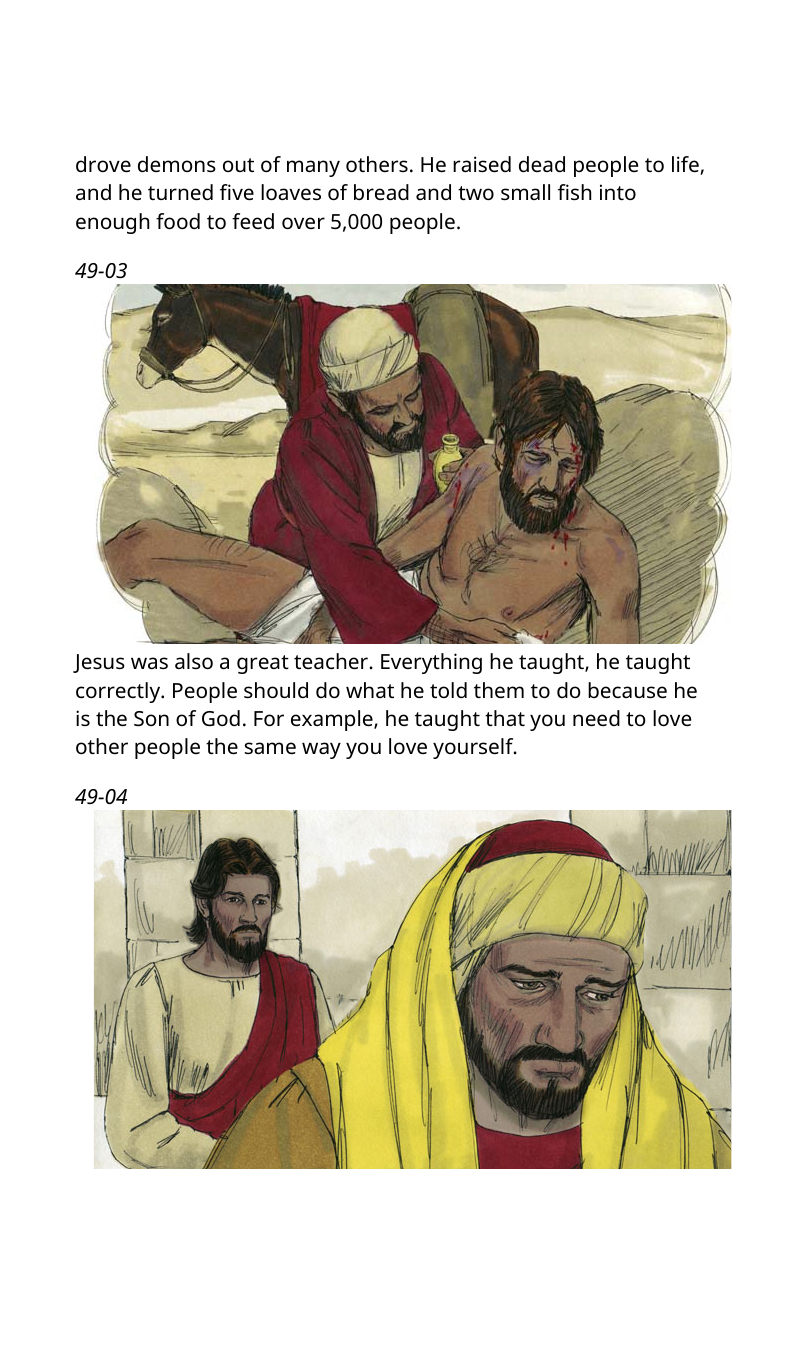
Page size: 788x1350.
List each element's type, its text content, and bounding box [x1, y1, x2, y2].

picture [93, 810, 732, 1169]
text Jesus was also a great teacher. Everything he taught, he taught correctly. People should do what he told them to do because he is the Son of God. For example, he taught that you need to love other people the same way you love yourself. [75, 647, 712, 761]
picture [93, 284, 732, 644]
subtitle 49-04 [75, 782, 712, 810]
subtitle 49-03 [75, 256, 712, 284]
